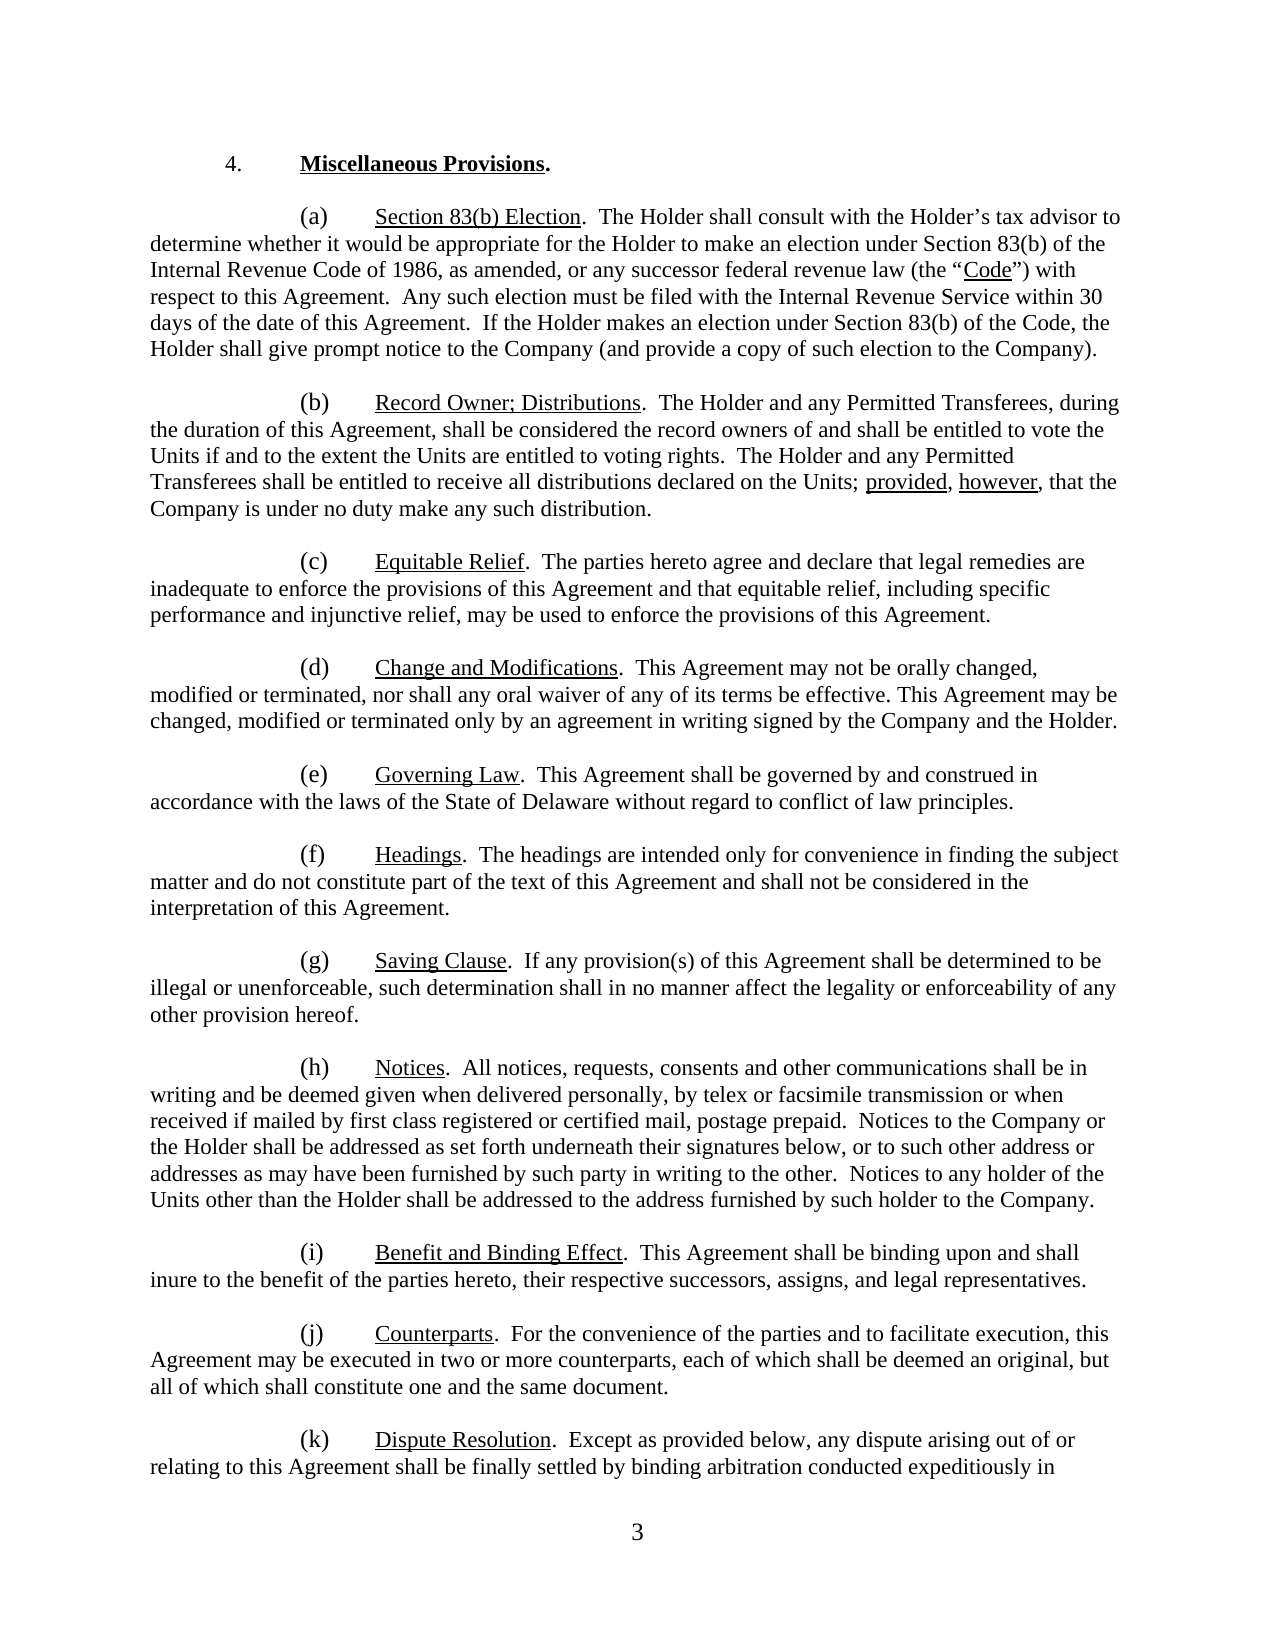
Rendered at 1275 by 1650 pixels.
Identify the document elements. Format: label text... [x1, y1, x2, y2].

subtitle Saving Clause. If any provision(s) of this Agreement shall be determined to be illegal or unenforceable, such determination shall in no manner affect the legality or enforceability of any other provision hereof. [150, 946, 1125, 1027]
subtitle Notices. All notices, requests, consents and other communications shall be in writing and be deemed given when delivered personally, by telex or facsimile transmission or when received if mailed by first class registered or certified mail, postage prepaid. Notices to the Company or the Holder shall be addressed as set forth underneath their signatures below, or to such other address or addresses as may have been furnished by such party in writing to the other. Notices to any holder of the Units other than the Holder shall be addressed to the address furnished by such holder to the Company. [150, 1052, 1125, 1212]
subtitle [150, 1424, 1125, 1479]
subtitle Governing Law. This Agreement shall be governed by and construed in accordance with the laws of the State of Delaware without regard to conflict of law principles. [150, 759, 1125, 814]
subtitle Counterparts. For the convenience of the parties and to facilitate execution, this Agreement may be executed in two or more counterparts, each of which shall be deemed an original, but all of which shall constitute one and the same document. [150, 1318, 1125, 1399]
subtitle Change and Modifications. This Agreement may not be orally changed, modified or terminated, nor shall any oral waiver of any of its terms be effective. This Agreement may be changed, modified or terminated only by an agreement in writing signed by the Company and the Holder. [150, 652, 1125, 734]
subtitle Section 83(b) Election. The Holder shall consult with the Holder’s tax advisor to determine whether it would be appropriate for the Holder to make an election under Section 83(b) of the Internal Revenue Code of 1986, as amended, or any successor federal revenue law (the “Code”) with respect to this Agreement. Any such election must be filed with the Internal Revenue Service within 30 days of the date of this Agreement. If the Holder makes an election under Section 83(b) of the Code, the Holder shall give prompt notice to the Company (and provide a copy of such election to the Company). [150, 201, 1125, 362]
subtitle Benefit and Binding Effect. This Agreement shall be binding upon and shall inure to the benefit of the parties hereto, their respective successors, assigns, and legal representatives. [150, 1237, 1125, 1293]
subtitle Headings. The headings are intended only for convenience in finding the subject matter and do not constitute part of the text of this Agreement and shall not be considered in the interpretation of this Agreement. [150, 839, 1125, 921]
subtitle Miscellaneous Provisions. [150, 150, 1125, 176]
subtitle Record Owner; Distributions. The Holder and any Permitted Transferees, during the duration of this Agreement, shall be considered the record owners of and shall be entitled to vote the Units if and to the extent the Units are entitled to voting rights. The Holder and any Permitted Transferees shall be entitled to receive all distributions declared on the Units; provided, however, that the Company is under no duty make any such distribution. [150, 387, 1125, 521]
subtitle Equitable Relief. The parties hereto agree and declare that legal remedies are inadequate to enforce the provisions of this Agreement and that equitable relief, including specific performance and injunctive relief, may be used to enforce the provisions of this Agreement. [150, 546, 1125, 627]
